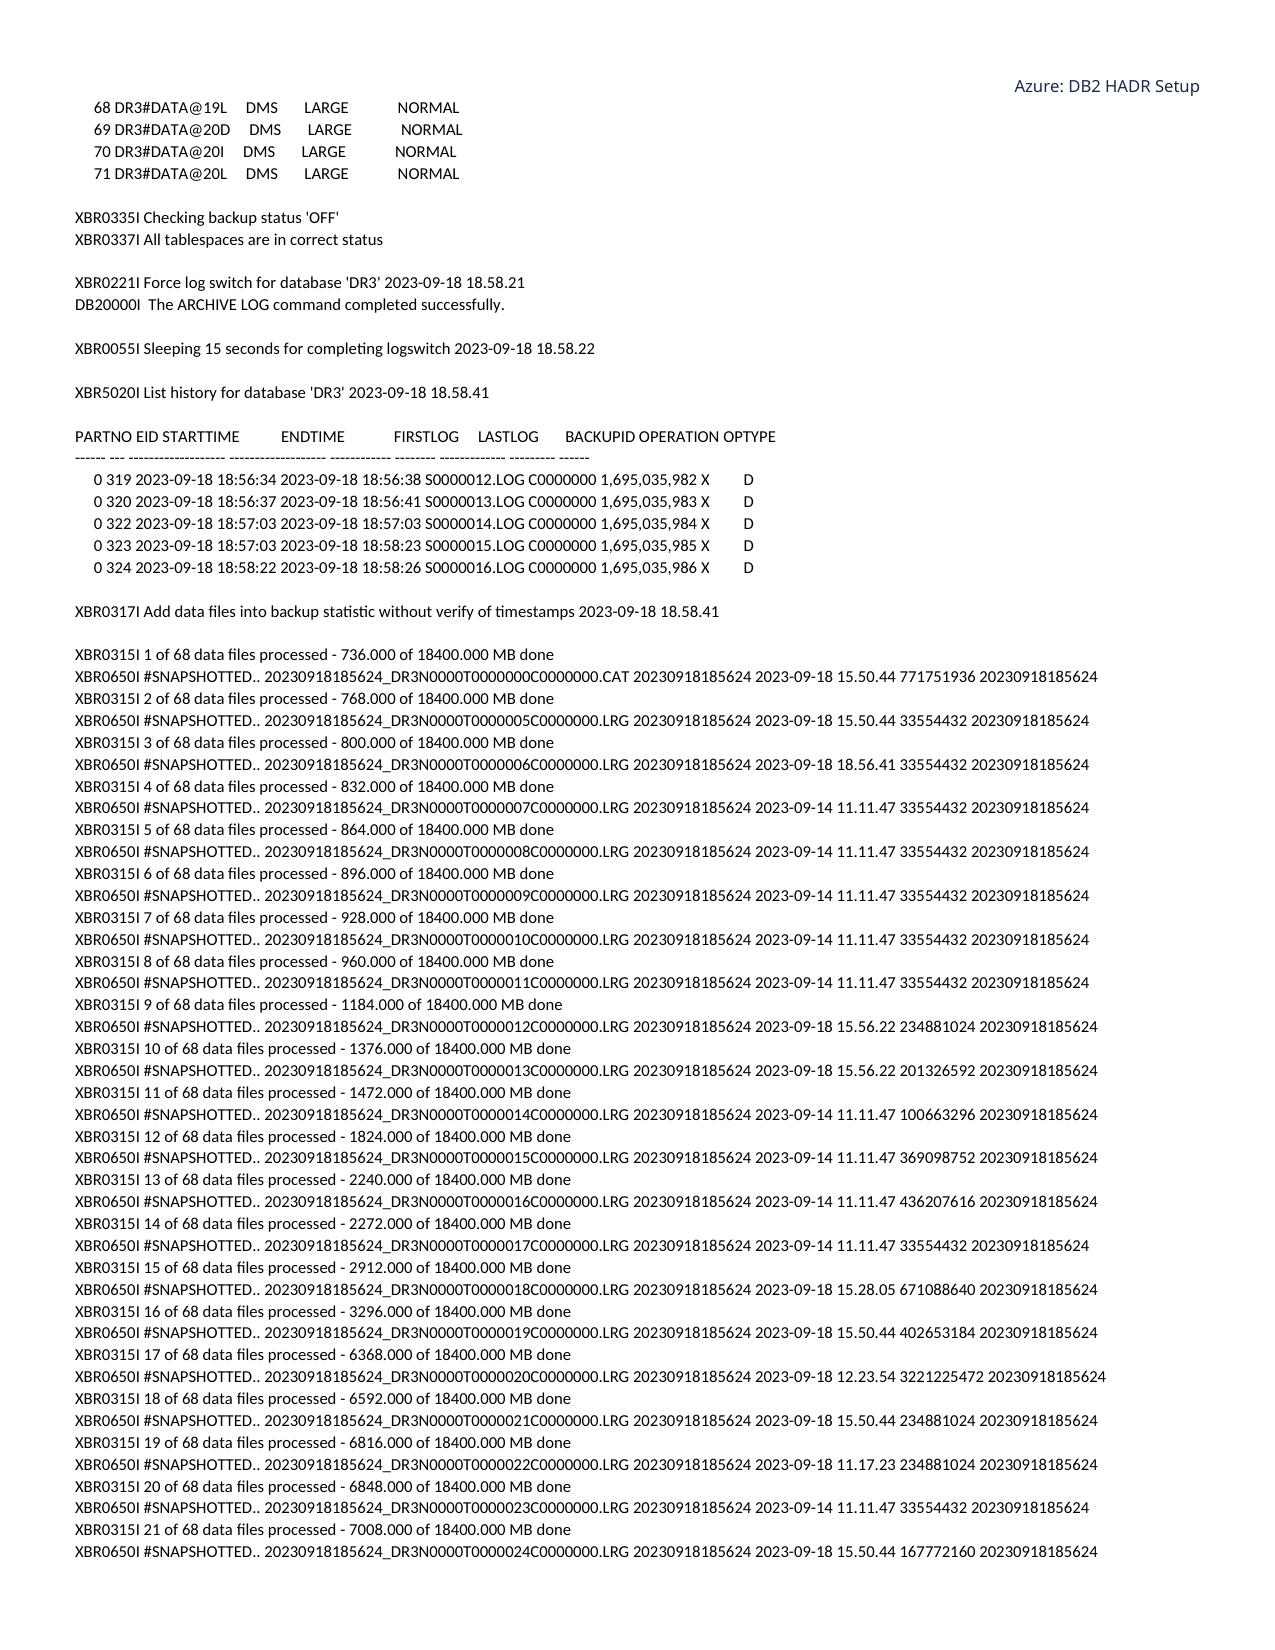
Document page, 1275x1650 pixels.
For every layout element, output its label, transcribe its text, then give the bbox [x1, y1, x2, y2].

text XBR0650I #SNAPSHOTTED.. 20230918185624_DR3N0000T0000008C0000000.LRG 20230918185624 2023-09-14 11.11.47 33554432 20230918185624 [75, 841, 1200, 862]
text XBR0315I 21 of 68 data files processed - 7008.000 of 18400.000 MB done [75, 1519, 1200, 1540]
text XBR0315I 13 of 68 data files processed - 2240.000 of 18400.000 MB done [75, 1169, 1200, 1190]
text 68 DR3#DATA@19L DMS LARGE NORMAL [75, 98, 1200, 118]
text XBR0650I #SNAPSHOTTED.. 20230918185624_DR3N0000T0000023C0000000.LRG 20230918185624 2023-09-14 11.11.47 33554432 20230918185624 [75, 1498, 1200, 1518]
text XBR0315I 4 of 68 data files processed - 832.000 of 18400.000 MB done [75, 776, 1200, 796]
text 0 319 2023-09-18 18:56:34 2023-09-18 18:56:38 S0000012.LOG C0000000 1,695,035,982 X D [75, 469, 1200, 490]
text XBR0315I 5 of 68 data files processed - 864.000 of 18400.000 MB done [75, 819, 1200, 840]
text XBR0315I 16 of 68 data files processed - 3296.000 of 18400.000 MB done [75, 1301, 1200, 1321]
text XBR0650I #SNAPSHOTTED.. 20230918185624_DR3N0000T0000011C0000000.LRG 20230918185624 2023-09-14 11.11.47 33554432 20230918185624 [75, 973, 1200, 993]
text XBR0315I 19 of 68 data files processed - 6816.000 of 18400.000 MB done [75, 1432, 1200, 1452]
text XBR0650I #SNAPSHOTTED.. 20230918185624_DR3N0000T0000012C0000000.LRG 20230918185624 2023-09-18 15.56.22 234881024 20230918185624 [75, 1016, 1200, 1037]
text XBR0335I Checking backup status 'OFF' [75, 207, 1200, 227]
text XBR0650I #SNAPSHOTTED.. 20230918185624_DR3N0000T0000010C0000000.LRG 20230918185624 2023-09-14 11.11.47 33554432 20230918185624 [75, 929, 1200, 949]
text XBR0650I #SNAPSHOTTED.. 20230918185624_DR3N0000T0000017C0000000.LRG 20230918185624 2023-09-14 11.11.47 33554432 20230918185624 [75, 1235, 1200, 1256]
text XBR0650I #SNAPSHOTTED.. 20230918185624_DR3N0000T0000009C0000000.LRG 20230918185624 2023-09-14 11.11.47 33554432 20230918185624 [75, 885, 1200, 906]
text XBR0650I #SNAPSHOTTED.. 20230918185624_DR3N0000T0000013C0000000.LRG 20230918185624 2023-09-18 15.56.22 201326592 20230918185624 [75, 1060, 1200, 1081]
text PARTNO EID STARTTIME ENDTIME FIRSTLOG LASTLOG BACKUPID OPERATION OPTYPE [75, 426, 1200, 446]
text XBR0315I 18 of 68 data files processed - 6592.000 of 18400.000 MB done [75, 1388, 1200, 1409]
text XBR0315I 17 of 68 data files processed - 6368.000 of 18400.000 MB done [75, 1344, 1200, 1365]
text XBR0650I #SNAPSHOTTED.. 20230918185624_DR3N0000T0000014C0000000.LRG 20230918185624 2023-09-14 11.11.47 100663296 20230918185624 [75, 1104, 1200, 1124]
text XBR0315I 11 of 68 data files processed - 1472.000 of 18400.000 MB done [75, 1082, 1200, 1102]
text XBR0650I #SNAPSHOTTED.. 20230918185624_DR3N0000T0000024C0000000.LRG 20230918185624 2023-09-18 15.50.44 167772160 20230918185624 [75, 1541, 1200, 1562]
text 0 320 2023-09-18 18:56:37 2023-09-18 18:56:41 S0000013.LOG C0000000 1,695,035,983 X D [75, 491, 1200, 512]
text XBR0221I Force log switch for database 'DR3' 2023-09-18 18.58.21 [75, 273, 1200, 293]
text XBR0650I #SNAPSHOTTED.. 20230918185624_DR3N0000T0000018C0000000.LRG 20230918185624 2023-09-18 15.28.05 671088640 20230918185624 [75, 1279, 1200, 1299]
text XBR5020I List history for database 'DR3' 2023-09-18 18.58.41 [75, 382, 1200, 402]
text XBR0315I 1 of 68 data files processed - 736.000 of 18400.000 MB done [75, 644, 1200, 665]
text 71 DR3#DATA@20L DMS LARGE NORMAL [75, 163, 1200, 184]
text XBR0650I #SNAPSHOTTED.. 20230918185624_DR3N0000T0000000C0000000.CAT 20230918185624 2023-09-18 15.50.44 771751936 20230918185624 [75, 666, 1200, 687]
text 0 322 2023-09-18 18:57:03 2023-09-18 18:57:03 S0000014.LOG C0000000 1,695,035,984 X D [75, 513, 1200, 534]
text XBR0315I 12 of 68 data files processed - 1824.000 of 18400.000 MB done [75, 1126, 1200, 1146]
text XBR0315I 14 of 68 data files processed - 2272.000 of 18400.000 MB done [75, 1213, 1200, 1234]
text 0 323 2023-09-18 18:57:03 2023-09-18 18:58:23 S0000015.LOG C0000000 1,695,035,985 X D [75, 535, 1200, 556]
text XBR0650I #SNAPSHOTTED.. 20230918185624_DR3N0000T0000021C0000000.LRG 20230918185624 2023-09-18 15.50.44 234881024 20230918185624 [75, 1410, 1200, 1431]
text XBR0650I #SNAPSHOTTED.. 20230918185624_DR3N0000T0000022C0000000.LRG 20230918185624 2023-09-18 11.17.23 234881024 20230918185624 [75, 1454, 1200, 1474]
text XBR0650I #SNAPSHOTTED.. 20230918185624_DR3N0000T0000006C0000000.LRG 20230918185624 2023-09-18 18.56.41 33554432 20230918185624 [75, 754, 1200, 774]
text ------ --- ------------------- ------------------- ------------ -------- ------------- --------- ------ [75, 448, 1200, 468]
text XBR0317I Add data files into backup statistic without verify of timestamps 2023-09-18 18.58.41 [75, 601, 1200, 621]
text XBR0315I 6 of 68 data files processed - 896.000 of 18400.000 MB done [75, 863, 1200, 884]
text XBR0315I 9 of 68 data files processed - 1184.000 of 18400.000 MB done [75, 994, 1200, 1015]
text XBR0650I #SNAPSHOTTED.. 20230918185624_DR3N0000T0000005C0000000.LRG 20230918185624 2023-09-18 15.50.44 33554432 20230918185624 [75, 710, 1200, 731]
text 70 DR3#DATA@20I DMS LARGE NORMAL [75, 141, 1200, 162]
text XBR0315I 15 of 68 data files processed - 2912.000 of 18400.000 MB done [75, 1257, 1200, 1277]
text XBR0315I 10 of 68 data files processed - 1376.000 of 18400.000 MB done [75, 1038, 1200, 1059]
text XBR0315I 3 of 68 data files processed - 800.000 of 18400.000 MB done [75, 732, 1200, 752]
text XBR0650I #SNAPSHOTTED.. 20230918185624_DR3N0000T0000007C0000000.LRG 20230918185624 2023-09-14 11.11.47 33554432 20230918185624 [75, 798, 1200, 818]
text XBR0055I Sleeping 15 seconds for completing logswitch 2023-09-18 18.58.22 [75, 338, 1200, 359]
text XBR0650I #SNAPSHOTTED.. 20230918185624_DR3N0000T0000020C0000000.LRG 20230918185624 2023-09-18 12.23.54 3221225472 20230918185624 [75, 1366, 1200, 1387]
text XBR0315I 2 of 68 data files processed - 768.000 of 18400.000 MB done [75, 688, 1200, 709]
text XBR0337I All tablespaces are in correct status [75, 229, 1200, 249]
text XBR0650I #SNAPSHOTTED.. 20230918185624_DR3N0000T0000016C0000000.LRG 20230918185624 2023-09-14 11.11.47 436207616 20230918185624 [75, 1191, 1200, 1212]
text XBR0650I #SNAPSHOTTED.. 20230918185624_DR3N0000T0000015C0000000.LRG 20230918185624 2023-09-14 11.11.47 369098752 20230918185624 [75, 1148, 1200, 1168]
text 69 DR3#DATA@20D DMS LARGE NORMAL [75, 119, 1200, 140]
text XBR0315I 7 of 68 data files processed - 928.000 of 18400.000 MB done [75, 907, 1200, 927]
text 0 324 2023-09-18 18:58:22 2023-09-18 18:58:26 S0000016.LOG C0000000 1,695,035,986 X D [75, 557, 1200, 577]
text XBR0315I 8 of 68 data files processed - 960.000 of 18400.000 MB done [75, 951, 1200, 971]
text XBR0315I 20 of 68 data files processed - 6848.000 of 18400.000 MB done [75, 1476, 1200, 1496]
text DB20000I The ARCHIVE LOG command completed successfully. [75, 294, 1200, 315]
text XBR0650I #SNAPSHOTTED.. 20230918185624_DR3N0000T0000019C0000000.LRG 20230918185624 2023-09-18 15.50.44 402653184 20230918185624 [75, 1323, 1200, 1343]
